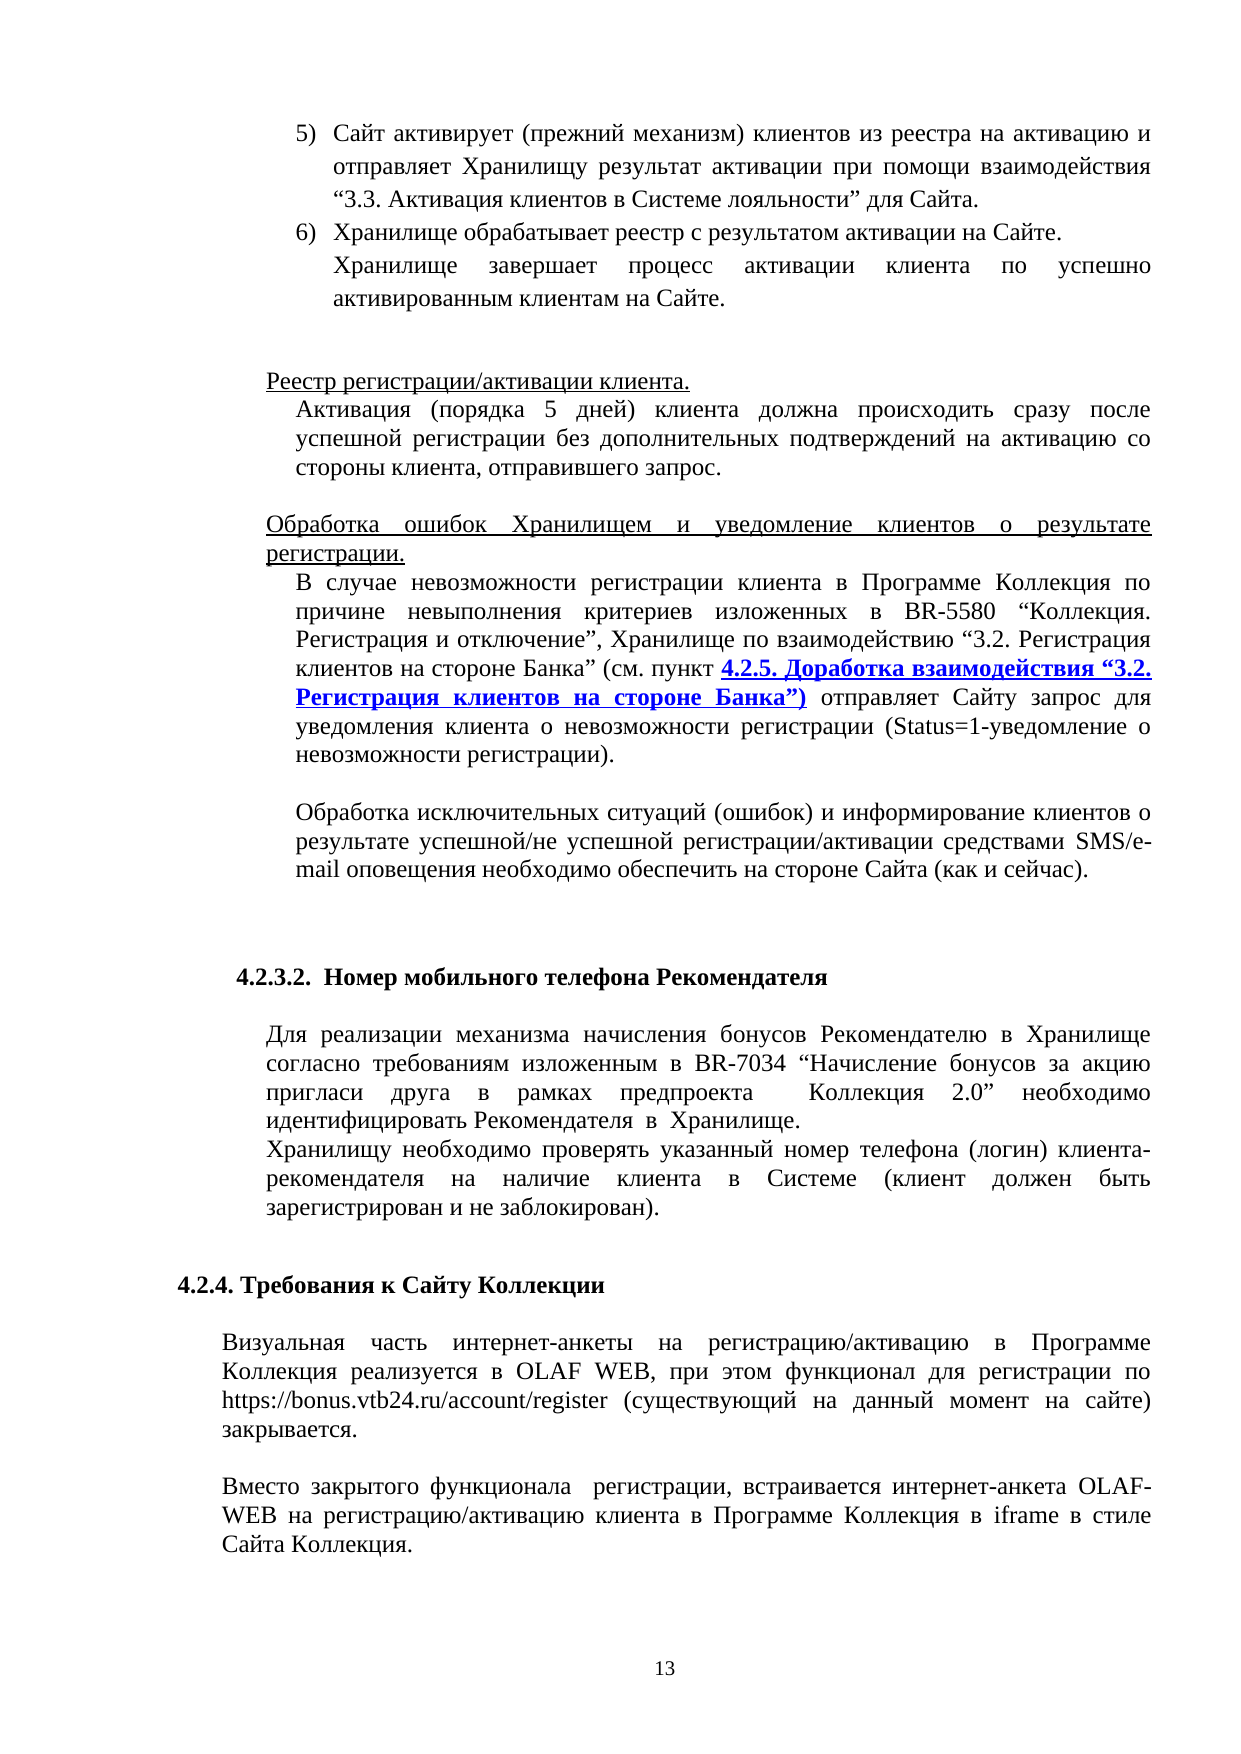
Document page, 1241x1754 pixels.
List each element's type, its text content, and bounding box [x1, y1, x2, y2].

text Активация (порядка 5 дней) клиента должна происходить сразу после успешной регистрации без дополнительных подтверждений на активацию со стороны клиента, отправившего запрос. [295, 394, 1152, 481]
text Обработка ошибок Хранилищем и уведомление клиентов о результате регистрации. [266, 509, 1152, 534]
text В случае невозможности регистрации клиента в Программе Коллекция по причине невыполнения критериев изложенных в BR-5580 “Коллекция. Регистрация и отключение”, Хранилище по взаимодействию “3.2. Регистрация клиентов на стороне Банка” (см. пункт 4.2.5. Доработка взаимодействия “3.2. Регистрация клиентов на стороне Банка”) отправляет Сайту запрос для уведомления клиента о невозможности регистрации (Status=1-уведомление о невозможности регистрации). [295, 567, 1152, 768]
list Сайт активирует (прежний механизм) клиентов из реестра на активацию и отправляет Хранилищу результат активации при помощи взаимодействия “3.3. Активация клиентов в Системе лояльности” для Сайта. [295, 118, 1152, 213]
text Реестр регистрации/активации клиента. [266, 366, 1152, 394]
text Вместо закрытого функционала регистрации, встраивается интернет-анкета OLAF-WEB на регистрацию/активацию клиента в Программе Коллекция в iframe в стиле Сайта Коллекция. [222, 1471, 1152, 1557]
text Для реализации механизма начисления бонусов Рекомендателю в Хранилище согласно требованиям изложенным в BR-7034 “Начисление бонусов за акцию пригласи друга в рамках предпроекта Коллекция 2.0” необходимо идентифицировать Рекомендателя в Хранилище. [266, 1019, 1152, 1134]
subtitle 4.2.4. Требования к Сайту Коллекции [177, 1270, 1152, 1299]
list Хранилище обрабатывает реестр с результатом активации на Сайте. [295, 217, 1152, 246]
text Обработка исключительных ситуаций (ошибок) и информирование клиентов о результате успешной/не успешной регистрации/активации средствами SMS/e-mail оповещения необходимо обеспечить на стороне Сайта (как и сейчас). [295, 797, 1152, 883]
text Хранилищу необходимо проверять указанный номер телефона (логин) клиента-рекомендателя на наличие клиента в Системе (клиент должен быть зарегистрирован и не заблокирован). [266, 1134, 1152, 1220]
text Визуальная часть интернет-анкеты на регистрацию/активацию в Программе Коллекция реализуется в OLAF WEB, при этом функционал для регистрации по https://bonus.vtb24.ru/account/register (существующий на данный момент на сайте) закрывается. [222, 1327, 1152, 1442]
list Хранилище завершает процесс активации клиента по успешно активированным клиентам на Сайте. [333, 250, 1152, 312]
text Обработка ошибок Хранилищем и уведомление клиентов о результате регистрации. [266, 536, 1152, 567]
subtitle 4.2.3.2. Номер мобильного телефона Рекомендателя [236, 962, 1152, 990]
